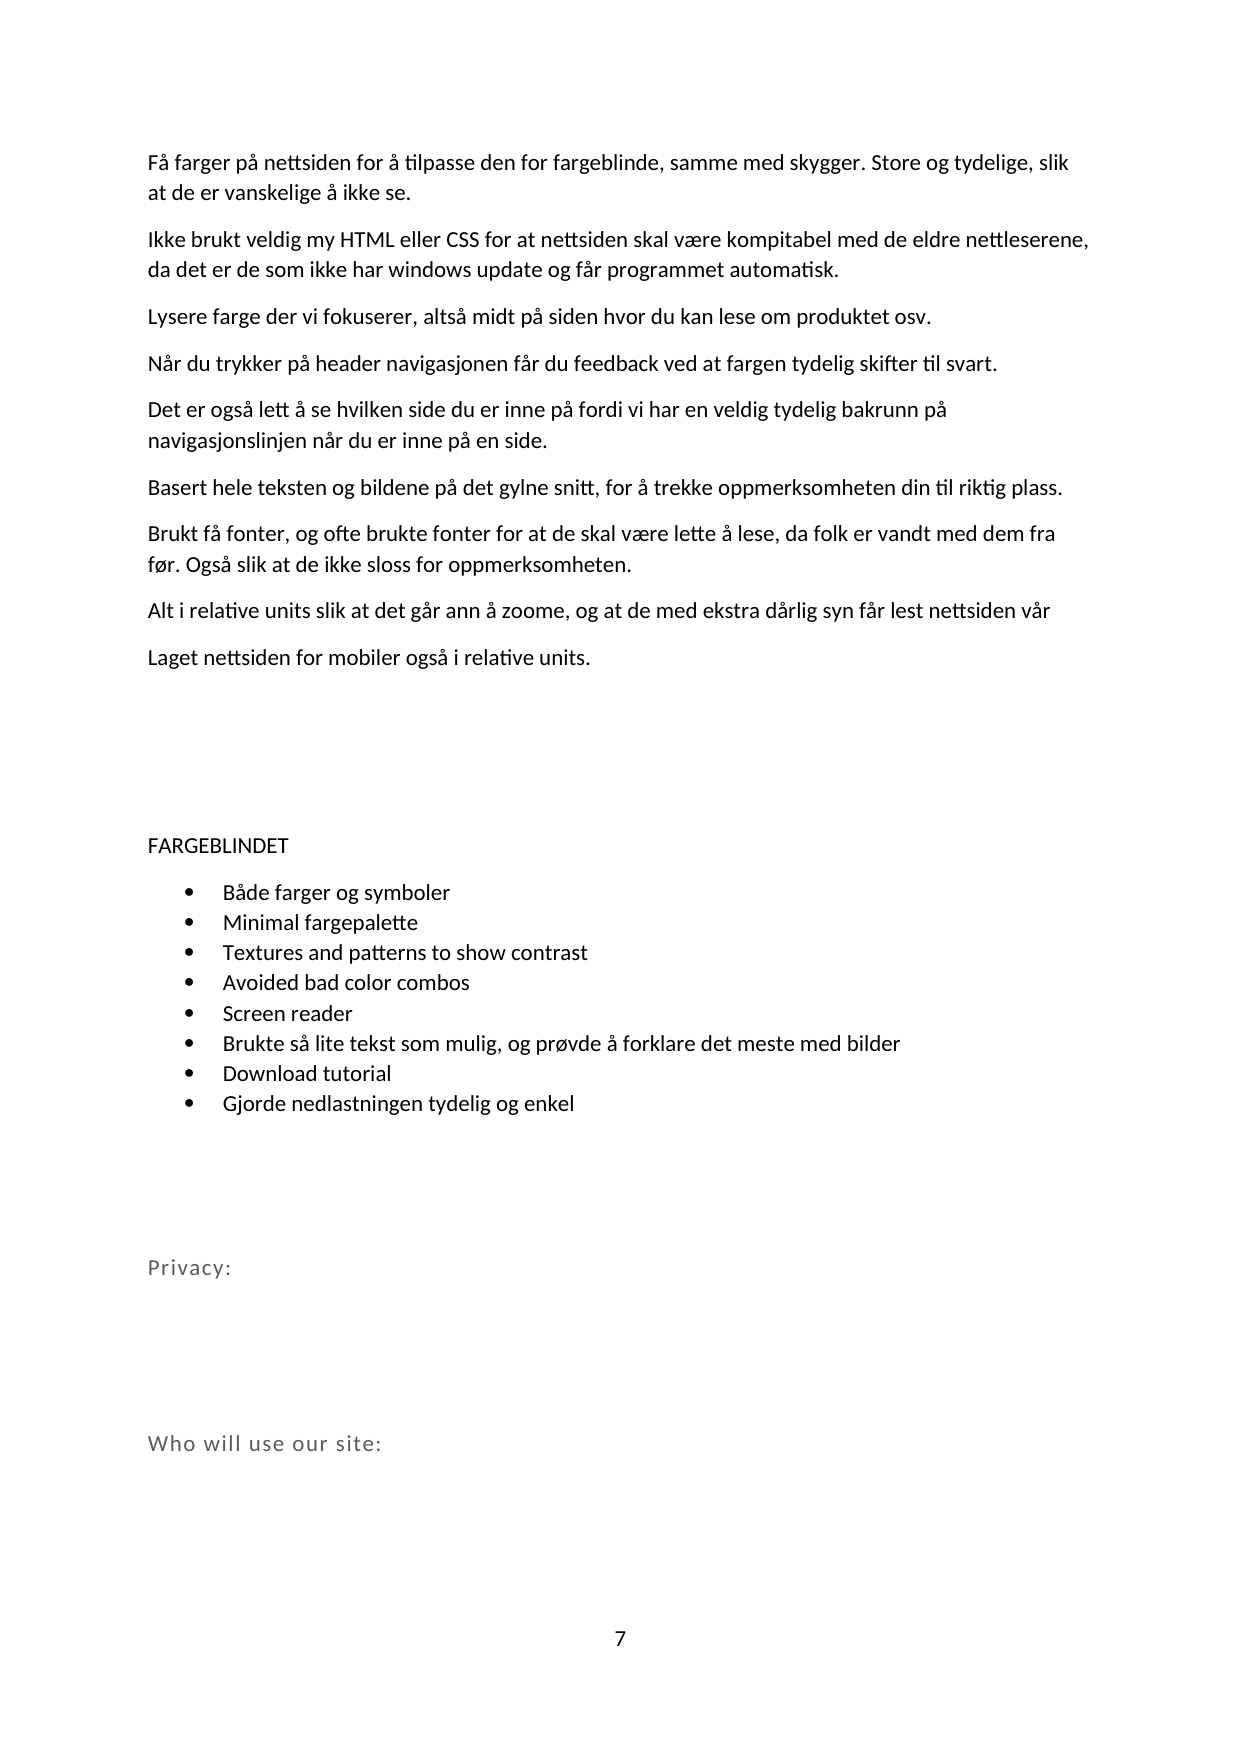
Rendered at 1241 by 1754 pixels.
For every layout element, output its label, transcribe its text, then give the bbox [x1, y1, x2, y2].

text Lysere farge der vi fokuserer, altså midt på siden hvor du kan lese om produktet osv. [148, 302, 1093, 330]
list Screen reader [185, 999, 1093, 1027]
text Basert hele teksten og bildene på det gylne snitt, for å trekke oppmerksomheten din til riktig plass. [148, 473, 1093, 501]
text Alt i relative units slik at det går ann å zoome, og at de med ekstra dårlig syn får lest nettsiden vår [148, 597, 1093, 624]
list Både farger og symboler [185, 878, 1093, 906]
text Det er også lett å se hvilken side du er inne på fordi vi har en veldig tydelig bakrunn på navigasjonslinjen når du er inne på en side. [148, 396, 1093, 454]
text Få farger på nettsiden for å tilpasse den for fargeblinde, samme med skygger. Store og tydelige, slik at de er vanskelige å ikke se. [148, 148, 1093, 206]
list Gjorde nedlastningen tydelig og enkel [185, 1089, 1093, 1117]
text Ikke brukt veldig my HTML eller CSS for at nettsiden skal være kompitabel med de eldre nettleserene, da det er de som ikke har windows update og får programmet automatisk. [148, 225, 1093, 283]
subtitle Privacy: [148, 1253, 1093, 1281]
list Brukte så lite tekst som mulig, og prøvde å forklare det meste med bilder [185, 1029, 1093, 1057]
text Laget nettsiden for mobiler også i relative units. [148, 643, 1093, 671]
list Download tutorial [185, 1059, 1093, 1087]
subtitle Who will use our site: [148, 1429, 1093, 1457]
list Minimal fargepalette [185, 908, 1093, 936]
list Avoided bad color combos [185, 968, 1093, 996]
list Textures and patterns to show contrast [185, 938, 1093, 966]
text FARGEBLINDET [148, 831, 1093, 859]
text Når du trykker på header navigasjonen får du feedback ved at fargen tydelig skifter til svart. [148, 349, 1093, 377]
